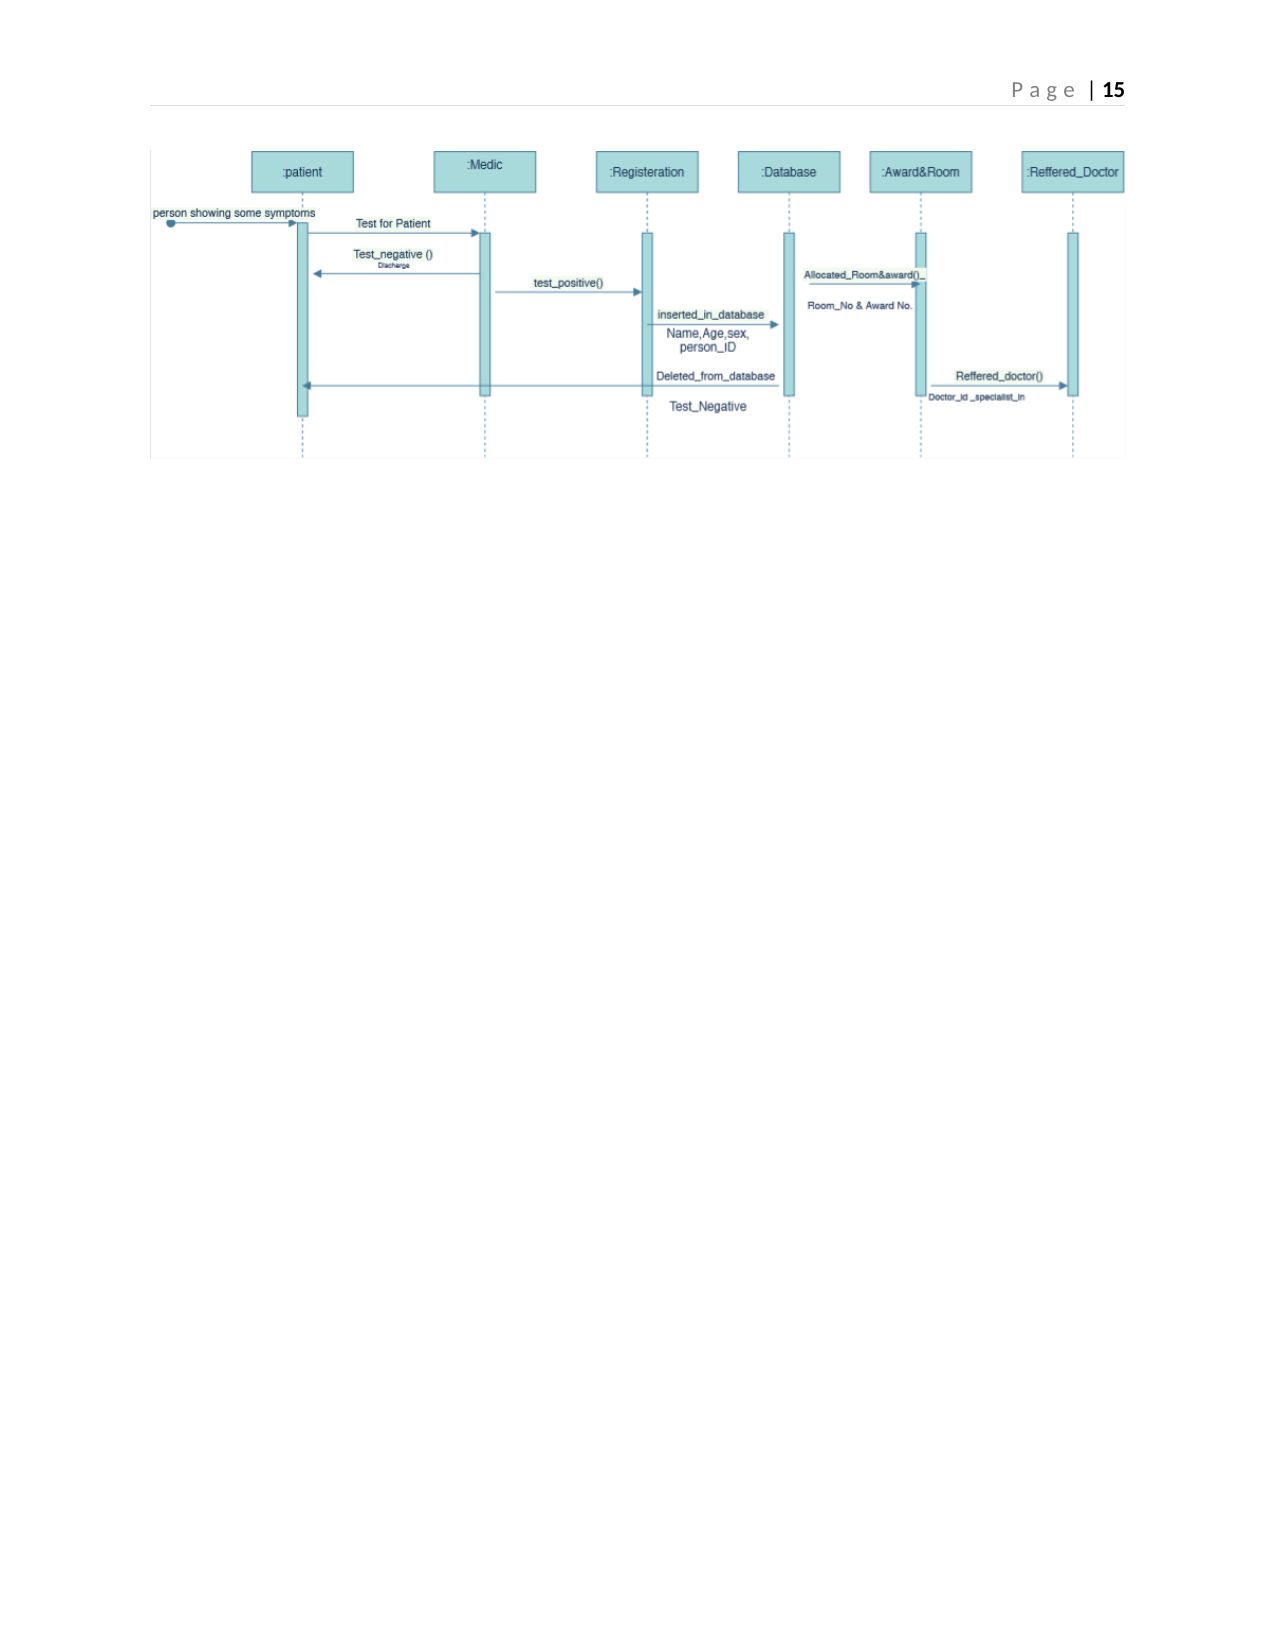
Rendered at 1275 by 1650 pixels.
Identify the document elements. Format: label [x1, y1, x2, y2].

picture [150, 150, 1125, 459]
